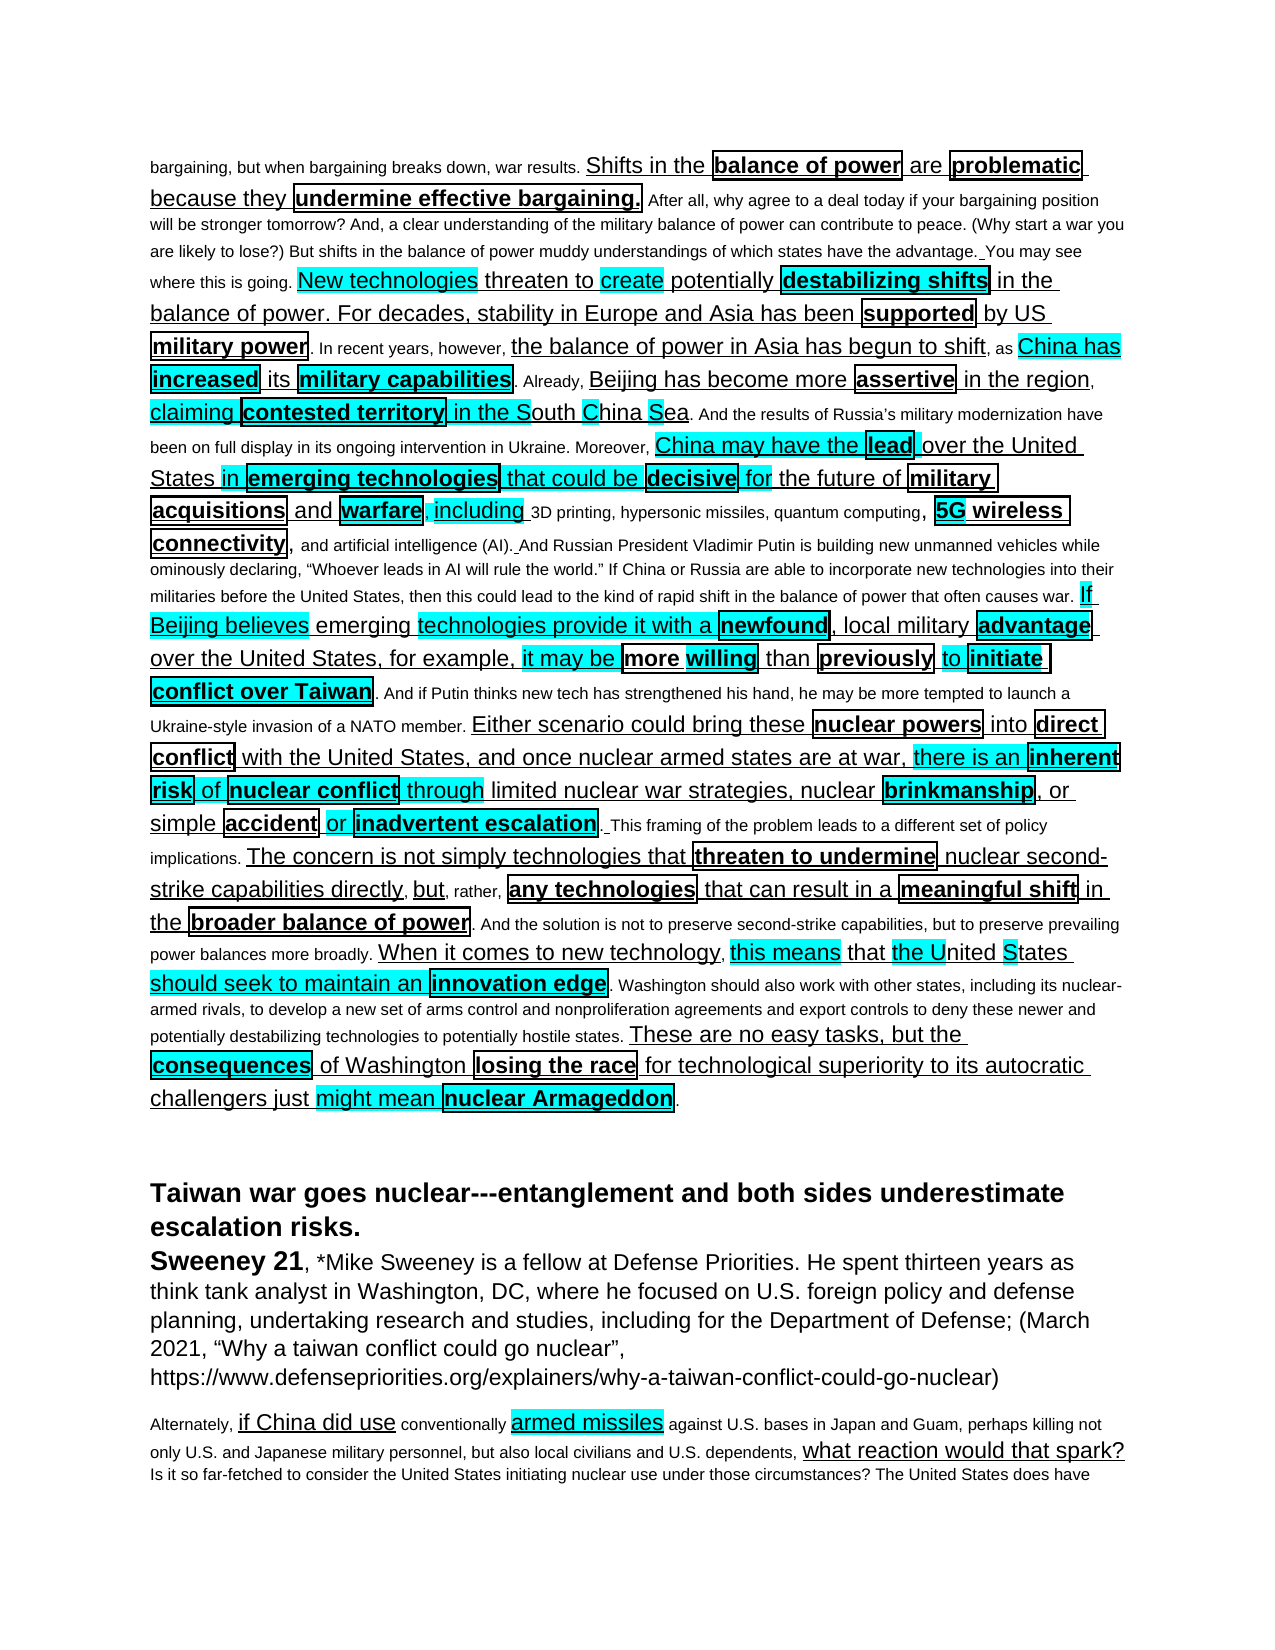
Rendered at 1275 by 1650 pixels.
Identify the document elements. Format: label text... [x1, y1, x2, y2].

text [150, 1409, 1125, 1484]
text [150, 150, 1125, 1113]
subtitle Taiwan war goes nuclear---entanglement and both sides underestimate escalation risks. [150, 1177, 1125, 1242]
text Sweeney 21, *Mike Sweeney is a fellow at Defense Priorities. He spent thirteen years as think tank analyst in Washington, DC, where he focused on U.S. foreign policy and defense planning, undertaking research and studies, including for the Department of Defense; (March 2021, “Why a taiwan conflict could go nuclear”, https://www.defensepriorities.org/explainers/why-a-taiwan-conflict-could-go-nuclear) [150, 1245, 1125, 1390]
